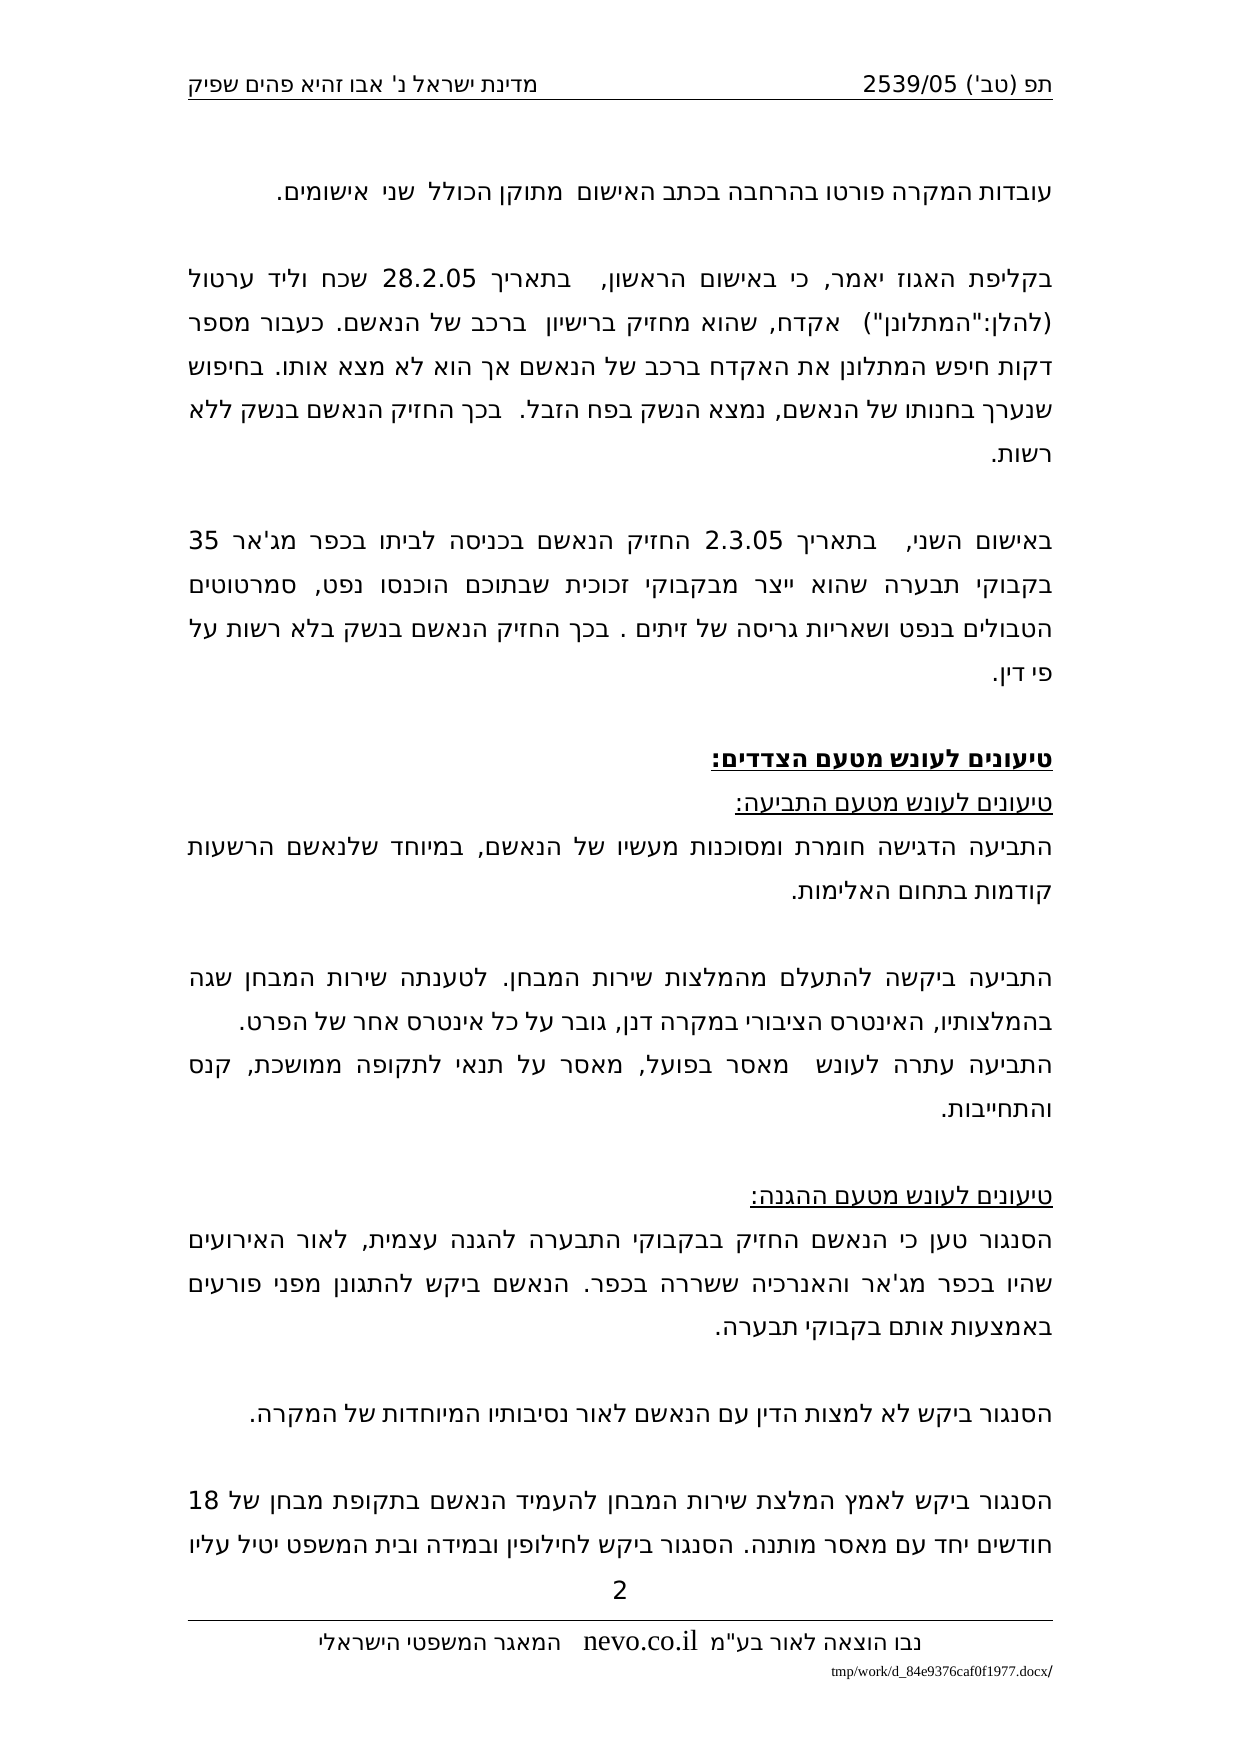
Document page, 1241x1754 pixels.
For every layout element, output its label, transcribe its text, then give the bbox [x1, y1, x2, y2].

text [187, 1486, 1053, 1559]
text הסנגור טען כי הנאשם החזיק בבקבוקי התבערה להגנה עצמית, לאור האירועים שהיו בכפר מג'אר והאנרכיה ששררה בכפר. הנאשם ביקש להתגונן מפני פורעים באמצעות אותם בקבוקי תבערה. [187, 1225, 1053, 1342]
text טיעונים לעונש מטעם הצדדים: [187, 745, 1053, 774]
text התביעה ביקשה להתעלם מהמלצות שירות המבחן. לטענתה שירות המבחן שגה בהמלצותיו, האינטרס הציבורי במקרה דנן, גובר על כל אינטרס אחר של הפרט. [187, 963, 1053, 1036]
text הסנגור ביקש לא למצות הדין עם הנאשם לאור נסיבותיו המיוחדות של המקרה. [187, 1399, 1053, 1429]
text טיעונים לעונש מטעם התביעה: [187, 788, 1053, 818]
text בקליפת האגוז יאמר, כי באישום הראשון, בתאריך 28.2.05 שכח וליד ערטול (להלן:"המתלונן") אקדח, שהוא מחזיק ברישיון ברכב של הנאשם. כעבור מספר דקות חיפש המתלונן את האקדח ברכב של הנאשם אך הוא לא מצא אותו. בחיפוש שנערך בחנותו של הנאשם, נמצא הנשק בפח הזבל. בכך החזיק הנאשם בנשק ללא רשות. [187, 264, 1053, 468]
text התביעה עתרה לעונש מאסר בפועל, מאסר על תנאי לתקופה ממושכת, קנס והתחייבות. [187, 1051, 1053, 1123]
text טיעונים לעונש מטעם ההגנה: [187, 1181, 1053, 1210]
text התביעה הדגישה חומרת ומסוכנות מעשיו של הנאשם, במיוחד שלנאשם הרשעות קודמות בתחום האלימות. [187, 832, 1053, 905]
text באישום השני, בתאריך 2.3.05 החזיק הנאשם בכניסה לביתו בכפר מג'אר 35 בקבוקי תבערה שהוא ייצר מבקבוקי זכוכית שבתוכם הוכנסו נפט, סמרטוטים הטבולים בנפט ושאריות גריסה של זיתים . בכך החזיק הנאשם בנשק בלא רשות על פי דין. [187, 526, 1053, 687]
text עובדות המקרה פורטו בהרחבה בכתב האישום מתוקן הכולל שני אישומים. [187, 177, 1053, 206]
